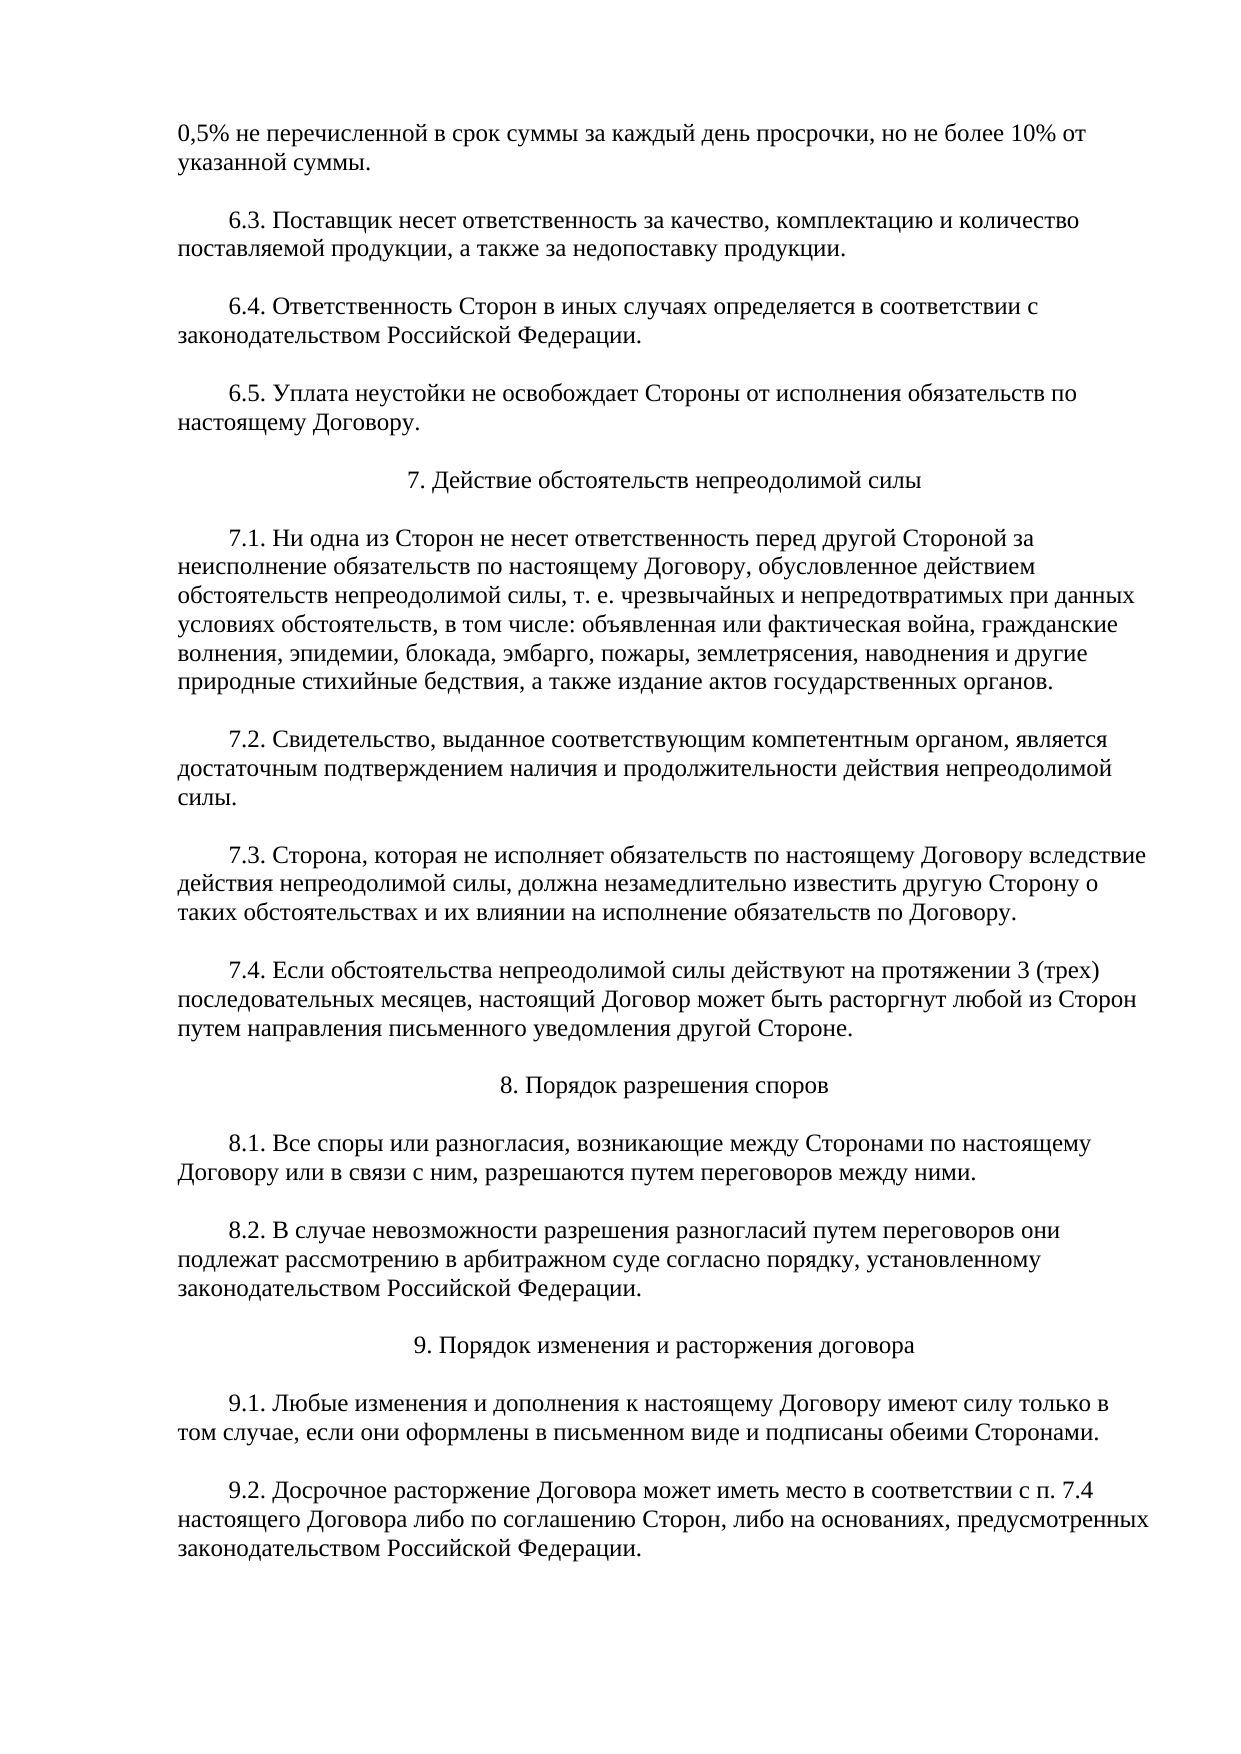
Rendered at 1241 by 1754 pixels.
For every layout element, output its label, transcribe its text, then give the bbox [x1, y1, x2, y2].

text 9.1. Любые изменения и дополнения к настоящему Договору имеют силу только в том случае, если они оформлены в письменном виде и подписаны обеими Сторонами. [177, 1388, 1152, 1446]
text 7.4. Если обстоятельства непреодолимой силы действуют на протяжении 3 (трех) последовательных месяцев, настоящий Договор может быть расторгнут любой из Сторон путем направления письменного уведомления другой Стороне. [177, 955, 1152, 1041]
text 6.4. Ответственность Сторон в иных случаях определяется в соответствии с законодательством Российской Федерации. [177, 291, 1152, 349]
text 7.1. Ни одна из Сторон не несет ответственность перед другой Стороной за неисполнение обязательств по настоящему Договору, обусловленное действием обстоятельств непреодолимой силы, т. е. чрезвычайных и непредотвратимых при данных условиях обстоятельств, в том числе: объявленная или фактическая война, гражданские волнения, эпидемии, блокада, эмбарго, пожары, землетрясения, наводнения и другие природные стихийные бедствия, а также издание актов государственных органов. [177, 523, 1152, 695]
text 6.3. Поставщик несет ответственность за качество, комплектацию и количество поставляемой продукции, а также за недопоставку продукции. [177, 205, 1152, 262]
text 9.2. Досрочное расторжение Договора может иметь место в соответствии с п. 7.4 настоящего Договора либо по соглашению Сторон, либо на основаниях, предусмотренных законодательством Российской Федерации. [177, 1475, 1152, 1561]
text 8.1. Все споры или разногласия, возникающие между Сторонами по настоящему Договору или в связи с ним, разрешаются путем переговоров между ними. [177, 1128, 1152, 1186]
text 7.3. Сторона, которая не исполняет обязательств по настоящему Договору вследствие действия непреодолимой силы, должна незамедлительно известить другую Сторону о таких обстоятельствах и их влиянии на исполнение обязательств по Договору. [177, 840, 1152, 926]
text 7.2. Свидетельство, выданное соответствующим компетентным органом, является достаточным подтверждением наличия и продолжительности действия непреодолимой силы. [177, 724, 1152, 811]
text 8. Порядок разрешения споров [177, 1071, 1152, 1099]
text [177, 118, 1152, 176]
text 9. Порядок изменения и расторжения договора [177, 1331, 1152, 1359]
text 6.5. Уплата неустойки не освобождает Стороны от исполнения обязательств по настоящему Договору. [177, 378, 1152, 436]
text 7. Действие обстоятельств непреодолимой силы [177, 465, 1152, 493]
text 8.2. В случае невозможности разрешения разногласий путем переговоров они подлежат рассмотрению в арбитражном суде согласно порядку, установленному законодательством Российской Федерации. [177, 1215, 1152, 1301]
